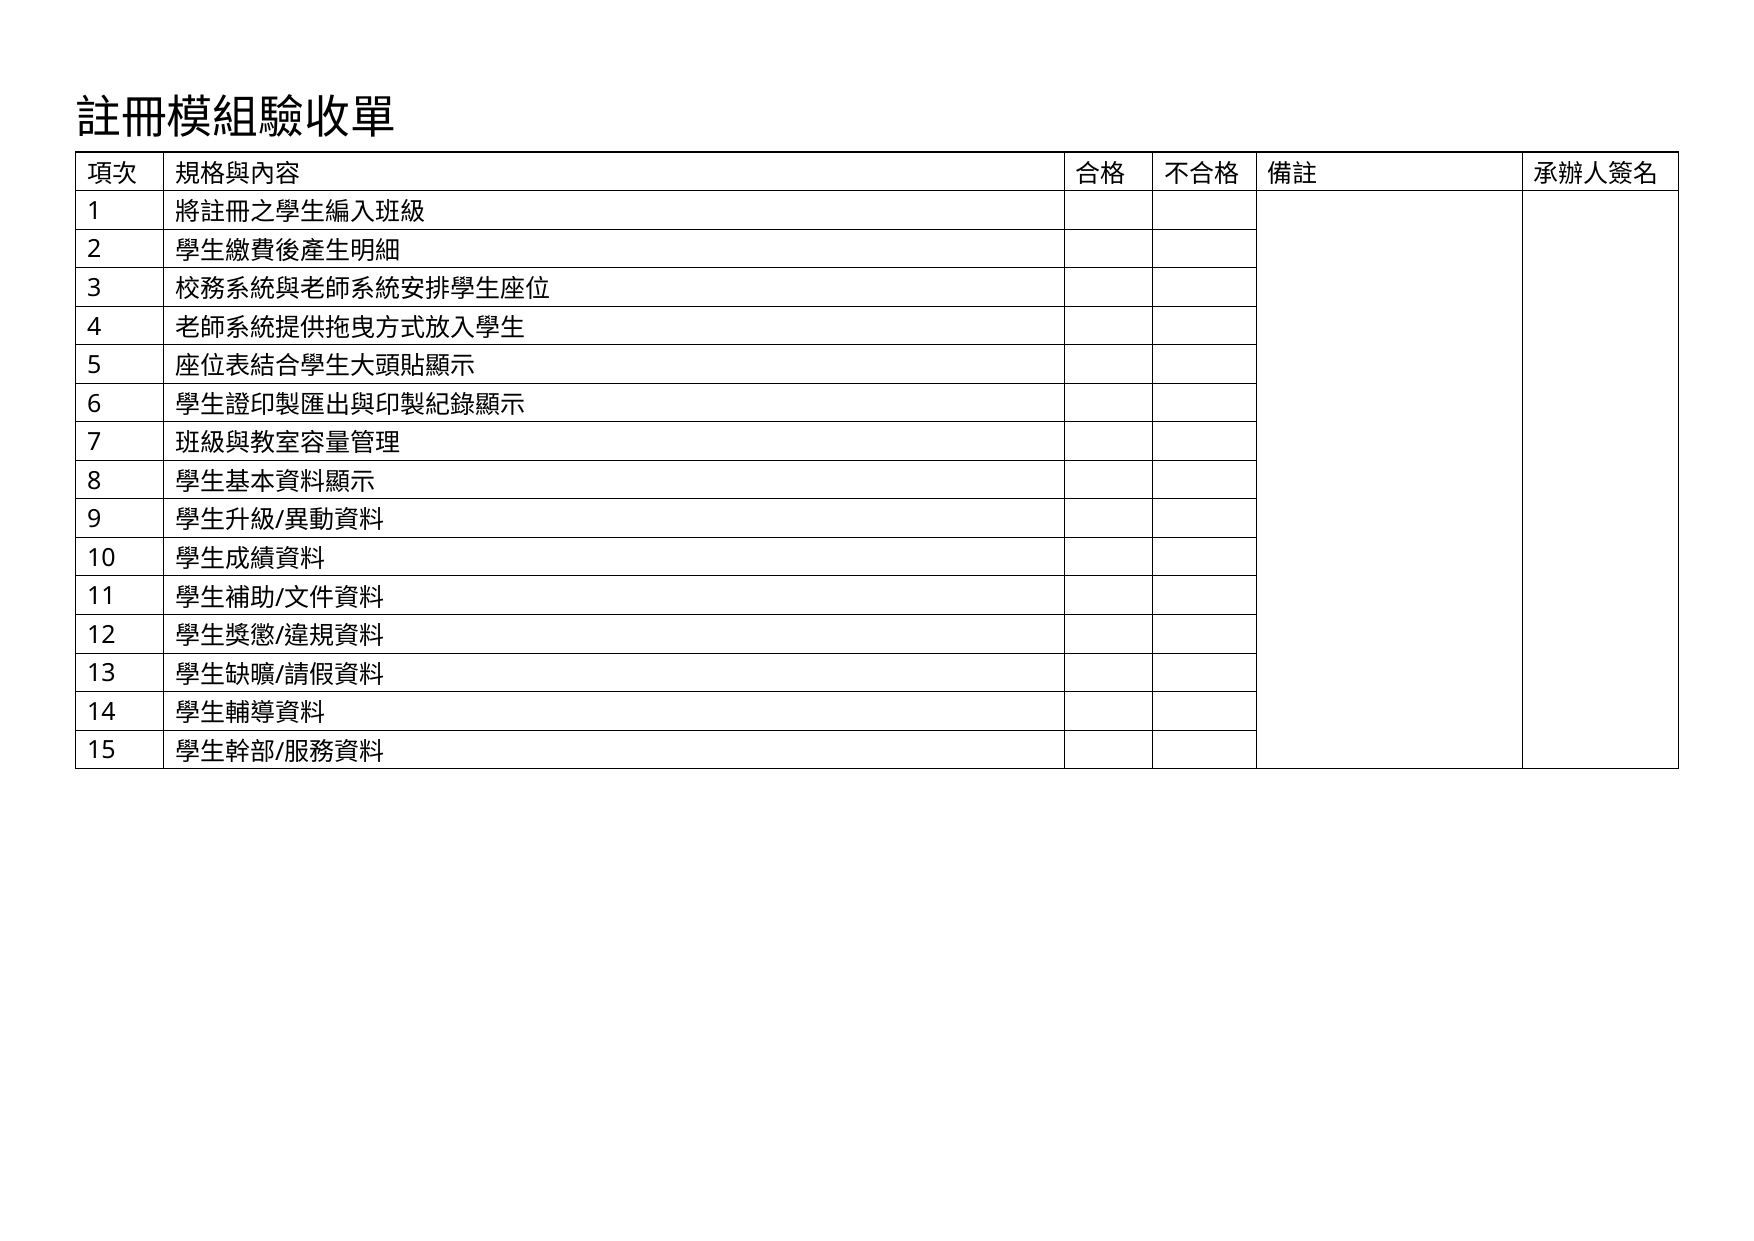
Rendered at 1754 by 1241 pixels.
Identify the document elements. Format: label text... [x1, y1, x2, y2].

table_cell 學生獎懲/違規資料 [164, 615, 1064, 652]
table_cell 13 [76, 654, 163, 691]
table_cell [1065, 422, 1152, 460]
table_cell 學生升級/異動資料 [164, 499, 1064, 537]
table_cell 12 [76, 615, 163, 652]
table_cell 將註冊之學生編入班級 [164, 191, 1064, 228]
table_cell 3 [76, 268, 163, 306]
text 註冊模組驗收單 [75, 76, 1679, 151]
table_cell [1153, 422, 1256, 460]
table_cell 11 [76, 576, 163, 614]
table_cell [1153, 731, 1256, 768]
table_cell 15 [76, 731, 163, 768]
table_cell [1065, 615, 1152, 652]
table_cell 學生繳費後產生明細 [164, 230, 1064, 267]
table_cell [1065, 576, 1152, 614]
table_cell 學生補助/文件資料 [164, 576, 1064, 614]
table_cell 7 [76, 422, 163, 460]
table_cell [1257, 191, 1522, 768]
table_cell [1065, 384, 1152, 421]
table_header 備註 [1257, 153, 1522, 190]
table_cell 班級與教室容量管理 [164, 422, 1064, 460]
table_cell 座位表結合學生大頭貼顯示 [164, 345, 1064, 383]
table_cell [1153, 576, 1256, 614]
table_cell [1523, 191, 1678, 768]
table_cell [1065, 461, 1152, 498]
table_cell [1065, 230, 1152, 267]
table_cell [1065, 499, 1152, 537]
table_cell 1 [76, 191, 163, 228]
table_cell 學生基本資料顯示 [164, 461, 1064, 498]
table_cell [1153, 307, 1256, 344]
table_cell [1153, 615, 1256, 652]
table_header 規格與內容 [164, 153, 1064, 190]
table_cell [1153, 191, 1256, 228]
table_header 不合格 [1153, 153, 1256, 190]
table_cell 10 [76, 538, 163, 575]
table_header 項次 [76, 153, 163, 190]
table_cell 學生成績資料 [164, 538, 1064, 575]
table_cell [1065, 191, 1152, 228]
table_cell 學生證印製匯出與印製紀錄顯示 [164, 384, 1064, 421]
table_cell 校務系統與老師系統安排學生座位 [164, 268, 1064, 306]
table_cell [1065, 538, 1152, 575]
table_cell [1065, 692, 1152, 729]
table_cell 6 [76, 384, 163, 421]
table_header 承辦人簽名 [1523, 153, 1678, 190]
table_cell [1065, 345, 1152, 383]
table_cell [1153, 538, 1256, 575]
table_cell [1153, 499, 1256, 537]
table_cell [1065, 268, 1152, 306]
table_cell [1153, 384, 1256, 421]
table_cell 5 [76, 345, 163, 383]
table_cell 4 [76, 307, 163, 344]
table_cell 老師系統提供拖曳方式放入學生 [164, 307, 1064, 344]
table_cell 學生幹部/服務資料 [164, 731, 1064, 768]
table_cell [1153, 654, 1256, 691]
table_cell [1065, 654, 1152, 691]
table_cell [1153, 345, 1256, 383]
table_cell [1065, 307, 1152, 344]
table_cell 學生輔導資料 [164, 692, 1064, 729]
table_header 合格 [1065, 153, 1152, 190]
table_cell [1153, 461, 1256, 498]
table_cell [1153, 230, 1256, 267]
table_cell [1153, 268, 1256, 306]
table_cell 8 [76, 461, 163, 498]
table_cell 9 [76, 499, 163, 537]
table_cell 14 [76, 692, 163, 729]
table_cell [1153, 692, 1256, 729]
table_cell [1065, 731, 1152, 768]
table_cell 2 [76, 230, 163, 267]
table_cell 學生缺曠/請假資料 [164, 654, 1064, 691]
